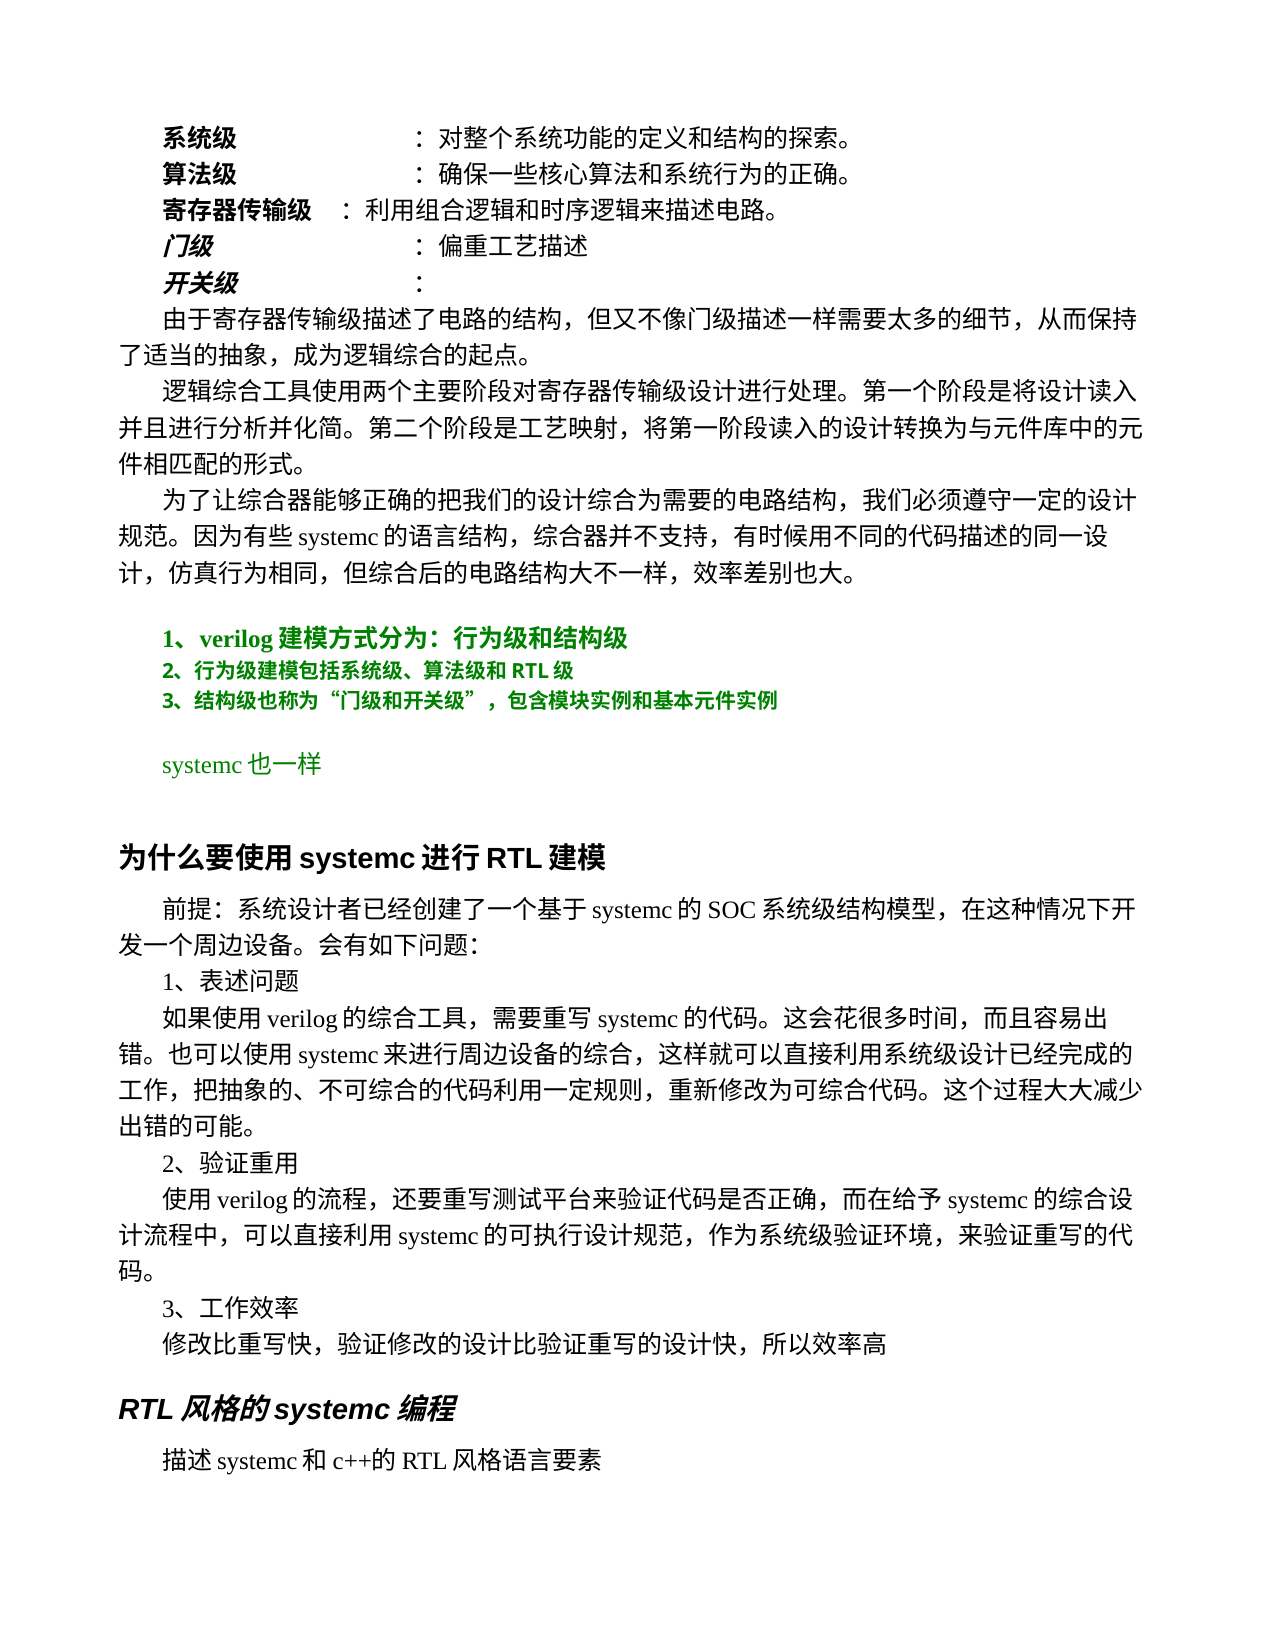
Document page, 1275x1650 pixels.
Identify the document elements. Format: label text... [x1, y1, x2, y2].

text 3、结构级也称为“门级和开关级”，包含模块实例和基本元件实例 [118, 685, 1157, 715]
list RTL风格的systemc编程 [118, 1386, 1157, 1428]
list 为什么要使用systemc进行RTL建模 [118, 834, 1157, 877]
text 系统级 ：对整个系统功能的定义和结构的探索。 [118, 118, 1157, 154]
text 1、表述问题 [118, 962, 1157, 998]
text 2、验证重用 [118, 1143, 1157, 1179]
text 如果使用verilog的综合工具，需要重写systemc的代码。这会花很多时间，而且容易出错。也可以使用systemc来进行周边设备的综合，这样就可以直接利用系统级设计已经完成的工作，把抽象的、不可综合的代码利用一定规则，重新修改为可综合代码。这个过程大大减少出错的可能。 [118, 998, 1157, 1143]
text 2、行为级建模包括系统级、算法级和RTL级 [118, 654, 1157, 685]
text 门级 ：偏重工艺描述 [118, 227, 1157, 263]
text 算法级 ：确保一些核心算法和系统行为的正确。 [118, 154, 1157, 191]
text 寄存器传输级 ：利用组合逻辑和时序逻辑来描述电路。 [118, 191, 1157, 227]
text 1、verilog建模方式分为：行为级和结构级 [118, 618, 1157, 654]
text 修改比重写快，验证修改的设计比验证重写的设计快，所以效率高 [118, 1324, 1157, 1361]
text 前提：系统设计者已经创建了一个基于systemc的SOC系统级结构模型，在这种情况下开发一个周边设备。会有如下问题： [118, 889, 1157, 962]
text 使用verilog的流程，还要重写测试平台来验证代码是否正确，而在给予systemc的综合设计流程中，可以直接利用systemc的可执行设计规范，作为系统级验证环境，来验证重写的代码。 [118, 1179, 1157, 1288]
text systemc也一样 [118, 744, 1157, 781]
text 3、工作效率 [118, 1288, 1157, 1324]
text 为了让综合器能够正确的把我们的设计综合为需要的电路结构，我们必须遵守一定的设计规范。因为有些systemc的语言结构，综合器并不支持，有时候用不同的代码描述的同一设计，仿真行为相同，但综合后的电路结构大不一样，效率差别也大。 [118, 481, 1157, 589]
text 由于寄存器传输级描述了电路的结构，但又不像门级描述一样需要太多的细节，从而保持了适当的抽象，成为逻辑综合的起点。 [118, 299, 1157, 372]
text 开关级 ： [118, 263, 1157, 299]
text 描述systemc和c++的RTL风格语言要素 [118, 1440, 1157, 1477]
text 逻辑综合工具使用两个主要阶段对寄存器传输级设计进行处理。第一个阶段是将设计读入并且进行分析并化简。第二个阶段是工艺映射，将第一阶段读入的设计转换为与元件库中的元件相匹配的形式。 [118, 372, 1157, 481]
